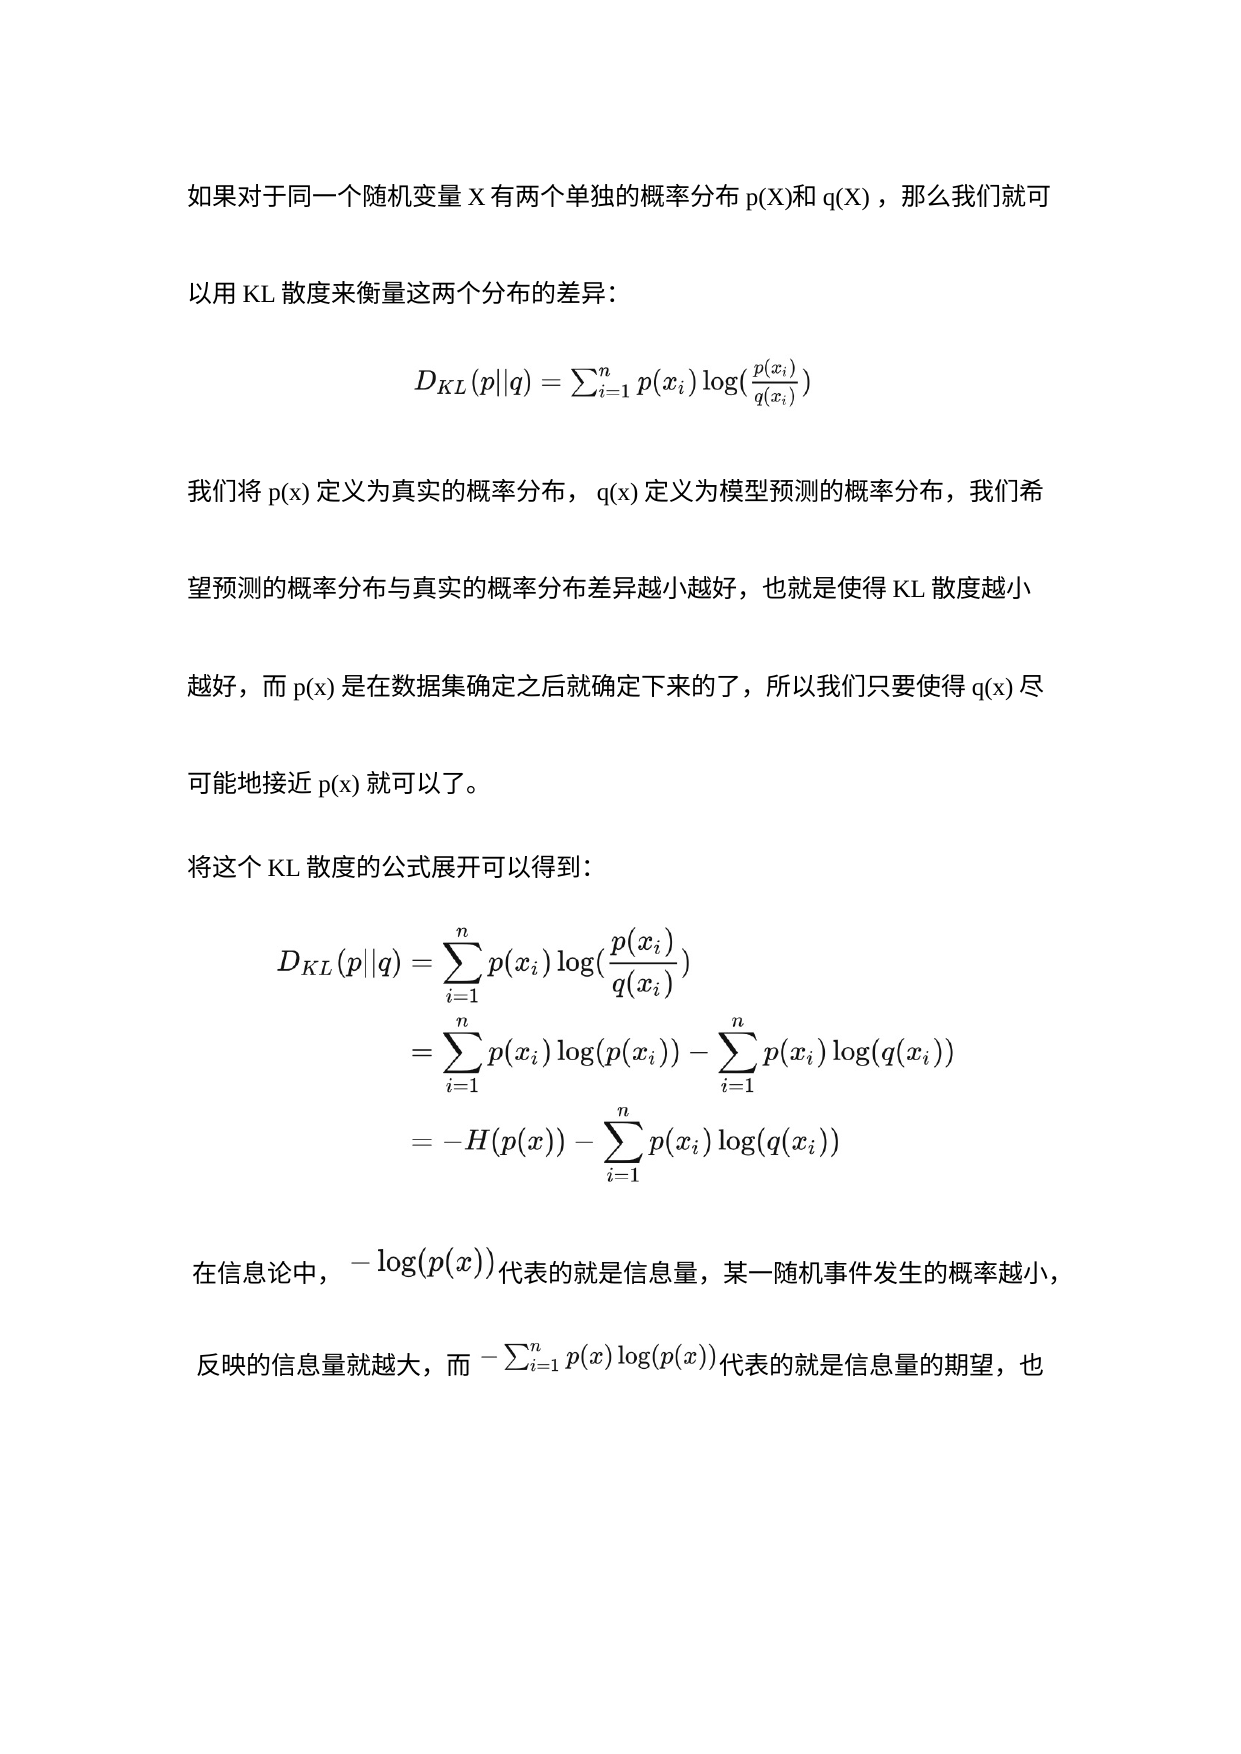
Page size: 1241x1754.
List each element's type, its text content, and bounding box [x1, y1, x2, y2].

picture [402, 342, 838, 419]
text 我们将 p(x) 定义为真实的概率分布， q(x) 定义为模型预测的概率分布，我们希望预测的概率分布与真实的概率分布差异越小越好，也就是使得KL散度越小越好，而 p(x) 是在数据集确定之后就确定下来的了，所以我们只要使得 q(x) 尽可能地接近 p(x) 就可以了。 [187, 457, 1053, 814]
text 如果对于同一个随机变量X有两个单独的概率分布p(X)和q(X) ，那么我们就可以用KL散度来衡量这两个分布的差异： [187, 162, 1053, 324]
picture [471, 1338, 719, 1375]
picture [252, 915, 988, 1190]
picture [342, 1240, 498, 1283]
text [187, 916, 1053, 1403]
text 将这个KL散度的公式展开可以得到： [187, 833, 1053, 898]
